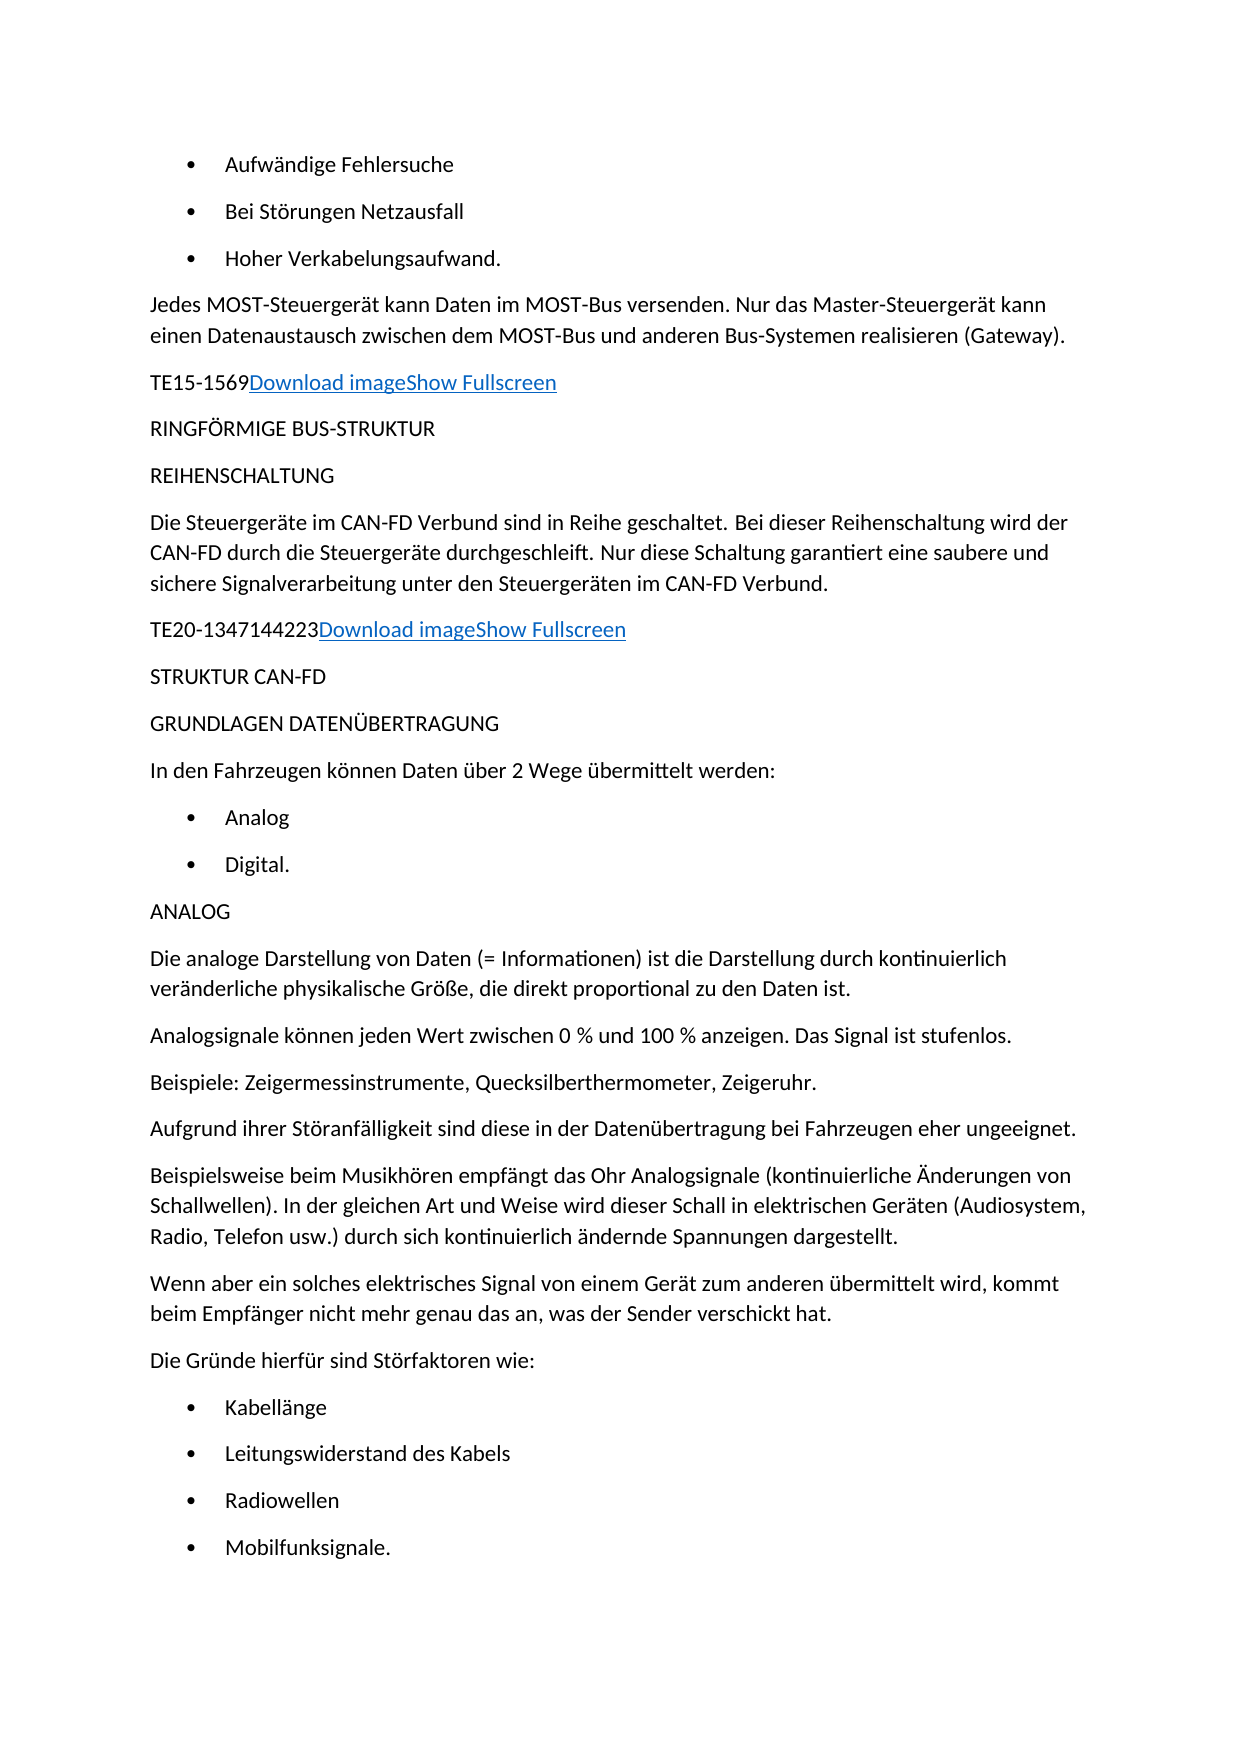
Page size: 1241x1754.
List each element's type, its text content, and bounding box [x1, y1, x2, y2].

text In den Fahrzeugen können Daten über 2 Wege übermittelt werden: [150, 756, 1090, 784]
text Analogsignale können jeden Wert zwischen 0 % und 100 % anzeigen. Das Signal ist stufenlos. [150, 1021, 1090, 1049]
list Hoher Verkabelungsaufwand. [187, 244, 1090, 272]
list Radiowellen [187, 1486, 1090, 1514]
list Aufwändige Fehlersuche [187, 150, 1090, 178]
text TE20-1347144223Download imageShow Fullscreen [150, 616, 1090, 644]
text Die Steuergeräte im CAN-FD Verbund sind in Reihe geschaltet. Bei dieser Reihenschaltung wird der CAN-FD durch die Steuergeräte durchgeschleift. Nur diese Schaltung garantiert eine saubere und sichere Signalverarbeitung unter den Steuergeräten im CAN-FD Verbund. [150, 508, 1090, 597]
list Kabellänge [187, 1393, 1090, 1421]
text Beispiele: Zeigermessinstrumente, Quecksilberthermometer, Zeigeruhr. [150, 1068, 1090, 1096]
text Beispielsweise beim Musikhören empfängt das Ohr Analogsignale (kontinuierliche Änderungen von Schallwellen). In der gleichen Art und Weise wird dieser Schall in elektrischen Geräten (Audiosystem, Radio, Telefon usw.) durch sich kontinuierlich ändernde Spannungen dargestellt. [150, 1161, 1090, 1250]
text Jedes MOST-Steuergerät kann Daten im MOST-Bus versenden. Nur das Master-Steuergerät kann einen Datenaustausch zwischen dem MOST-Bus und anderen Bus-Systemen realisieren (Gateway). [150, 291, 1090, 349]
list Bei Störungen Netzausfall [187, 197, 1090, 225]
text GRUNDLAGEN DATENÜBERTRAGUNG [150, 709, 1090, 737]
text RINGFÖRMIGE BUS-STRUKTUR [150, 414, 1090, 443]
text STRUKTUR CAN-FD [150, 662, 1090, 691]
text Die Gründe hierfür sind Störfaktoren wie: [150, 1346, 1090, 1374]
text ANALOG [150, 897, 1090, 925]
text Die analoge Darstellung von Daten (= Informationen) ist die Darstellung durch kontinuierlich veränderliche physikalische Größe, die direkt proportional zu den Daten ist. [150, 944, 1090, 1002]
list Digital. [187, 850, 1090, 878]
list Leitungswiderstand des Kabels [187, 1439, 1090, 1468]
text Wenn aber ein solches elektrisches Signal von einem Gerät zum anderen übermittelt wird, kommt beim Empfänger nicht mehr genau das an, was der Sender verschickt hat. [150, 1269, 1090, 1327]
list Analog [187, 803, 1090, 831]
list Mobilfunksignale. [187, 1533, 1090, 1561]
text TE15-1569Download imageShow Fullscreen [150, 368, 1090, 396]
text REIHENSCHALTUNG [150, 461, 1090, 489]
text Aufgrund ihrer Störanfälligkeit sind diese in der Datenübertragung bei Fahrzeugen eher ungeeignet. [150, 1114, 1090, 1143]
